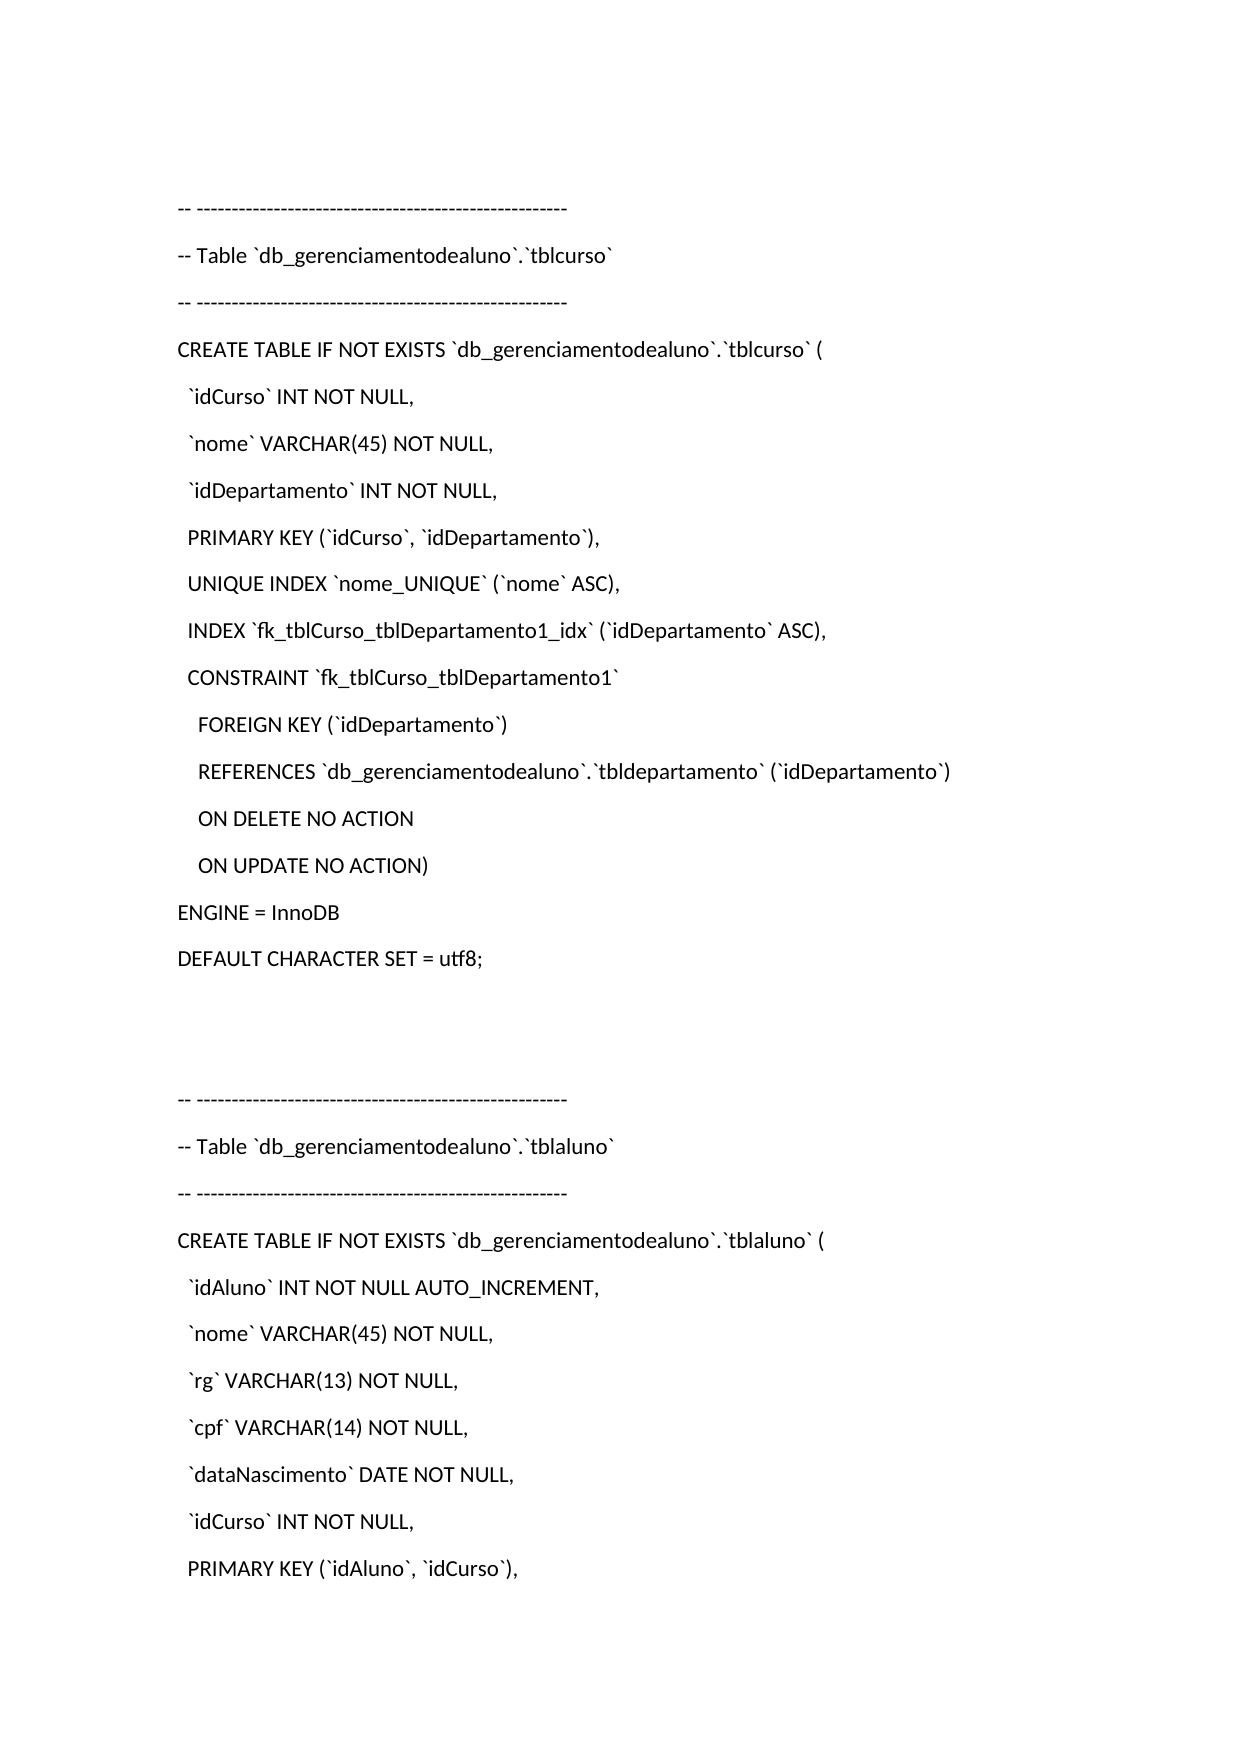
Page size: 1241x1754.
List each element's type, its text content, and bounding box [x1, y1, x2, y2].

text `idCurso` INT NOT NULL, [177, 382, 1063, 410]
text -- ----------------------------------------------------- [177, 194, 1063, 222]
text PRIMARY KEY (`idCurso`, `idDepartamento`), [177, 523, 1063, 551]
text -- ----------------------------------------------------- [177, 1179, 1063, 1207]
text UNIQUE INDEX `nome_UNIQUE` (`nome` ASC), [177, 569, 1063, 597]
text -- Table `db_gerenciamentodealuno`.`tblaluno` [177, 1132, 1063, 1160]
text PRIMARY KEY (`idAluno`, `idCurso`), [177, 1554, 1063, 1582]
text INDEX `fk_tblCurso_tblDepartamento1_idx` (`idDepartamento` ASC), [177, 616, 1063, 644]
text `idAluno` INT NOT NULL AUTO_INCREMENT, [177, 1273, 1063, 1301]
text ENGINE = InnoDB [177, 898, 1063, 926]
text CONSTRAINT `fk_tblCurso_tblDepartamento1` [177, 663, 1063, 691]
text ON UPDATE NO ACTION) [177, 851, 1063, 879]
text `nome` VARCHAR(45) NOT NULL, [177, 1319, 1063, 1347]
text FOREIGN KEY (`idDepartamento`) [177, 710, 1063, 738]
text ON DELETE NO ACTION [177, 804, 1063, 832]
text -- ----------------------------------------------------- [177, 288, 1063, 316]
text `idCurso` INT NOT NULL, [177, 1507, 1063, 1535]
text `cpf` VARCHAR(14) NOT NULL, [177, 1413, 1063, 1441]
text `rg` VARCHAR(13) NOT NULL, [177, 1366, 1063, 1394]
text DEFAULT CHARACTER SET = utf8; [177, 944, 1063, 972]
text -- ----------------------------------------------------- [177, 1085, 1063, 1113]
text `dataNascimento` DATE NOT NULL, [177, 1460, 1063, 1488]
text `idDepartamento` INT NOT NULL, [177, 476, 1063, 504]
text `nome` VARCHAR(45) NOT NULL, [177, 429, 1063, 457]
text CREATE TABLE IF NOT EXISTS `db_gerenciamentodealuno`.`tblaluno` ( [177, 1226, 1063, 1254]
text -- Table `db_gerenciamentodealuno`.`tblcurso` [177, 241, 1063, 269]
text REFERENCES `db_gerenciamentodealuno`.`tbldepartamento` (`idDepartamento`) [177, 757, 1063, 785]
text CREATE TABLE IF NOT EXISTS `db_gerenciamentodealuno`.`tblcurso` ( [177, 335, 1063, 363]
